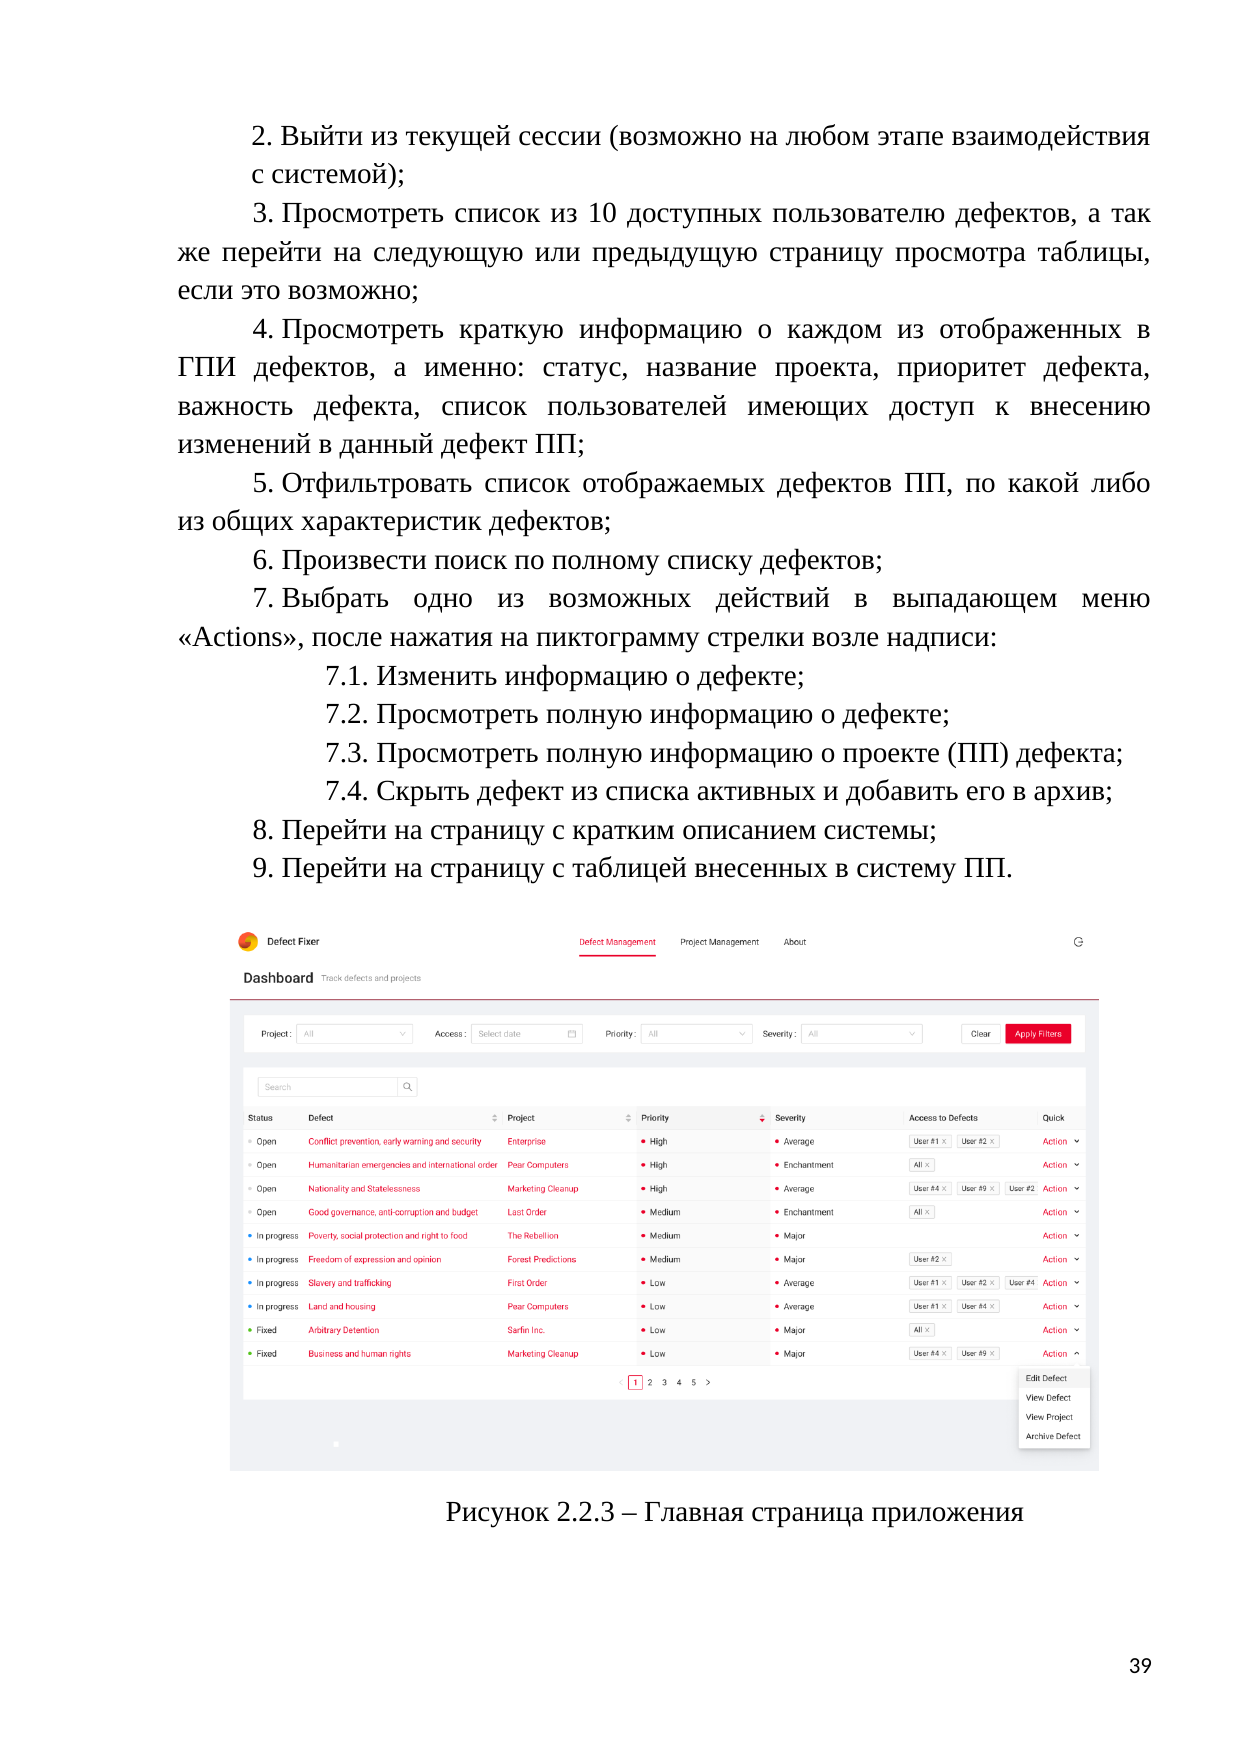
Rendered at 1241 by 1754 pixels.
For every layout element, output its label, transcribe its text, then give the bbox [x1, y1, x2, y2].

list Просмотреть полную информацию о дефекте; [325, 696, 1152, 730]
list Выбрать одно из возможных действий в выпадающем меню «Actions», после нажатия на пиктограмму стрелки возле надписи: [177, 581, 1152, 653]
list Просмотреть список из 10 доступных пользователю дефектов, а так же перейти на следующую или предыдущую страницу просмотра таблицы, если это возможно; [177, 195, 1152, 306]
list Просмотреть краткую информацию о каждом из отображенных в ГПИ дефектов, а именно: статус, название проекта, приоритет дефекта, важность дефекта, список пользователей имеющих доступ к внесению изменений в данный дефект ПП; [177, 311, 1152, 460]
list Перейти на страницу с кратким описанием системы; [177, 812, 1152, 845]
list Отфильтровать список отображаемых дефектов ПП, по какой либо из общих характеристик дефектов; [177, 465, 1152, 537]
list Произвести поиск по полному списку дефектов; [177, 542, 1152, 576]
picture [229, 927, 1099, 1471]
list Скрыть дефект из списка активных и добавить его в архив; [325, 773, 1152, 807]
text Рисунок 2.2.3 – Главная страница приложения [318, 1494, 1152, 1527]
list Просмотреть полную информацию о проекте (ПП) дефекта; [325, 735, 1152, 768]
list Изменить информацию о дефекте; [325, 658, 1152, 691]
list Перейти на страницу с таблицей внесенных в систему ПП. [177, 850, 1152, 884]
list Выйти из текущей сессии (возможно на любом этапе взаимодействия с системой); [251, 118, 1152, 190]
